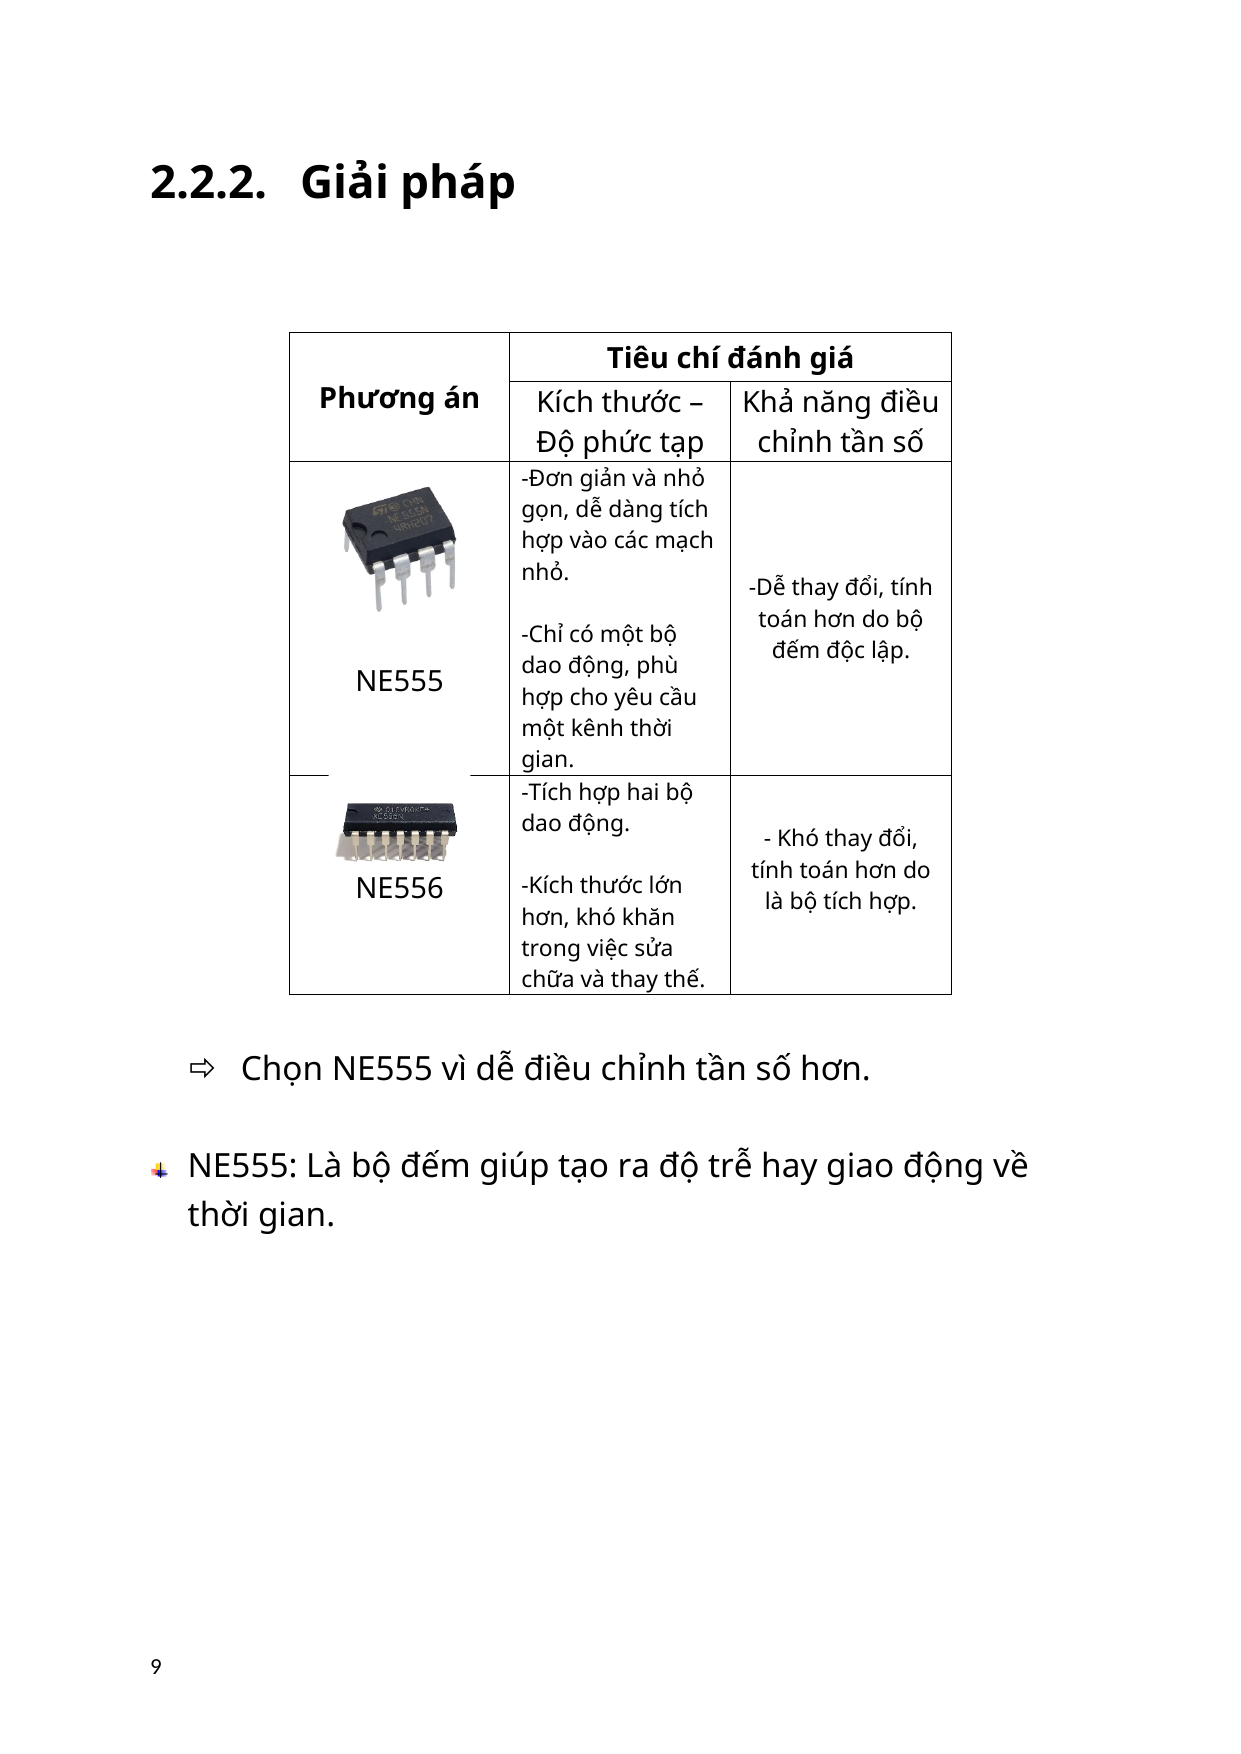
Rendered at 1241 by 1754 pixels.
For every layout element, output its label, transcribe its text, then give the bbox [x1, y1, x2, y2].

picture [151, 1161, 168, 1178]
table_cell -Dễ thay đổi, tính toán hơn do bộ đếm độc lập. [731, 462, 951, 774]
table_cell Kích thước – Độ phức tạp [510, 382, 730, 461]
list NE555: Là bộ đếm giúp tạo ra độ trễ hay giao động về thời gian. [150, 1142, 1090, 1237]
table_header Phương án [290, 333, 509, 461]
list Chọn NE555 vì dễ điều chỉnh tần số hơn. [187, 1044, 1090, 1090]
table_cell Khả năng điều chỉnh tần số [731, 382, 951, 461]
picture [332, 483, 465, 616]
table_cell -Tích hợp hai bộ dao động. -Kích thước lớn hơn, khó khăn trong việc sửa chữa và thay thế. [510, 776, 730, 994]
list Giải pháp [150, 150, 1090, 212]
table_header Tiêu chí đánh giá [510, 333, 951, 381]
table_cell NE556 [290, 776, 509, 994]
table_cell -Đơn giản và nhỏ gọn, dễ dàng tích hợp vào các mạch nhỏ. -Chỉ có một bộ dao động, phù hợp cho yêu cầu một kênh thời gian. [510, 462, 730, 774]
table_cell - Khó thay đổi, tính toán hơn do là bộ tích hợp. [731, 776, 951, 994]
table_cell NE555 [290, 462, 509, 774]
picture [328, 775, 471, 868]
